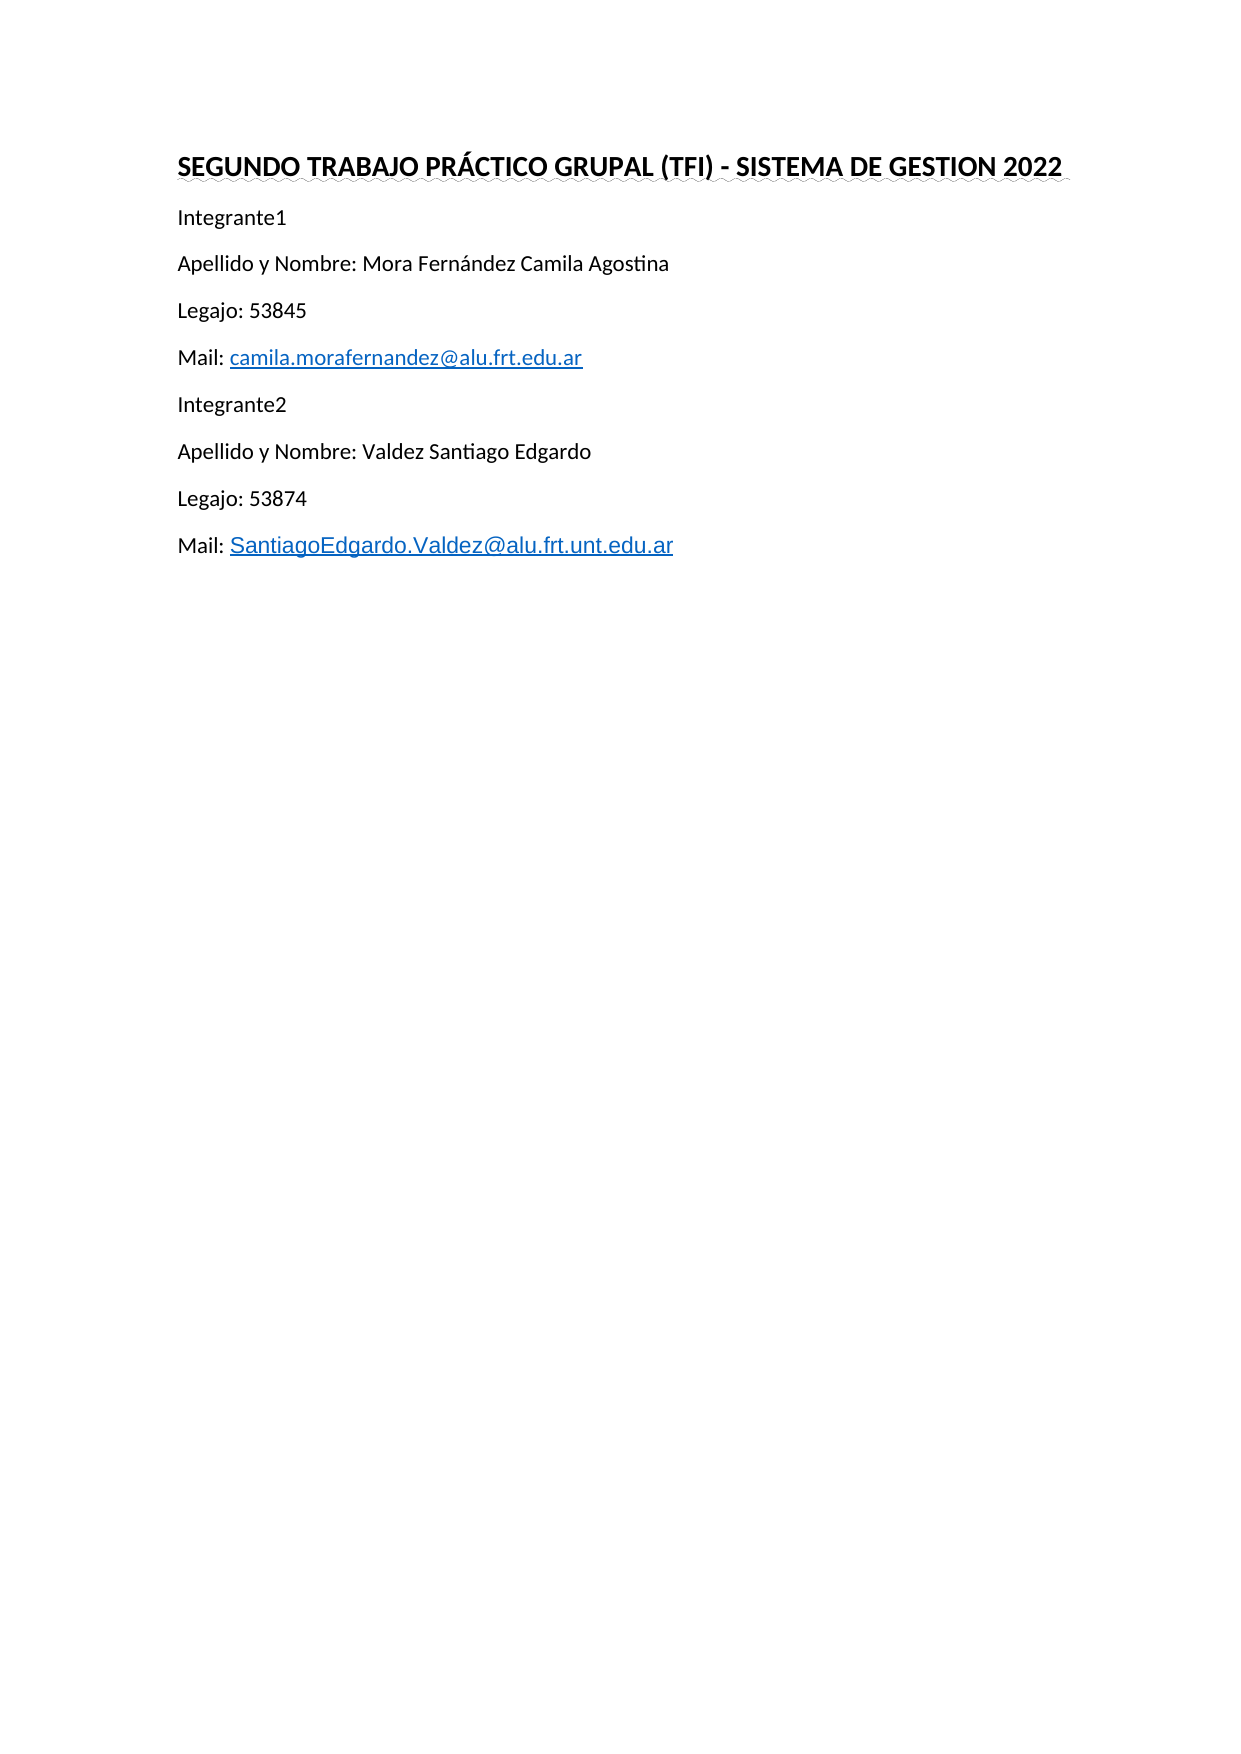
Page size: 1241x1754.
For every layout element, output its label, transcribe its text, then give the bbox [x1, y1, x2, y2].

text Apellido y Nombre: Mora Fernández Camila Agostina [177, 249, 1063, 278]
text Apellido y Nombre: Valdez Santiago Edgardo [177, 437, 1063, 465]
text Legajo: 53845 [177, 296, 1063, 324]
text Mail: SantiagoEdgardo.Valdez@alu.frt.unt.edu.ar [177, 531, 1063, 559]
text Integrante1 [177, 203, 1063, 231]
text Integrante2 [177, 390, 1063, 418]
text Legajo: 53874 [177, 484, 1063, 512]
text SEGUNDO TRABAJO PRÁCTICO GRUPAL (TFI) - SISTEMA DE GESTION 2022 [177, 148, 1063, 181]
text Mail: camila.morafernandez@alu.frt.edu.ar [177, 343, 1063, 371]
